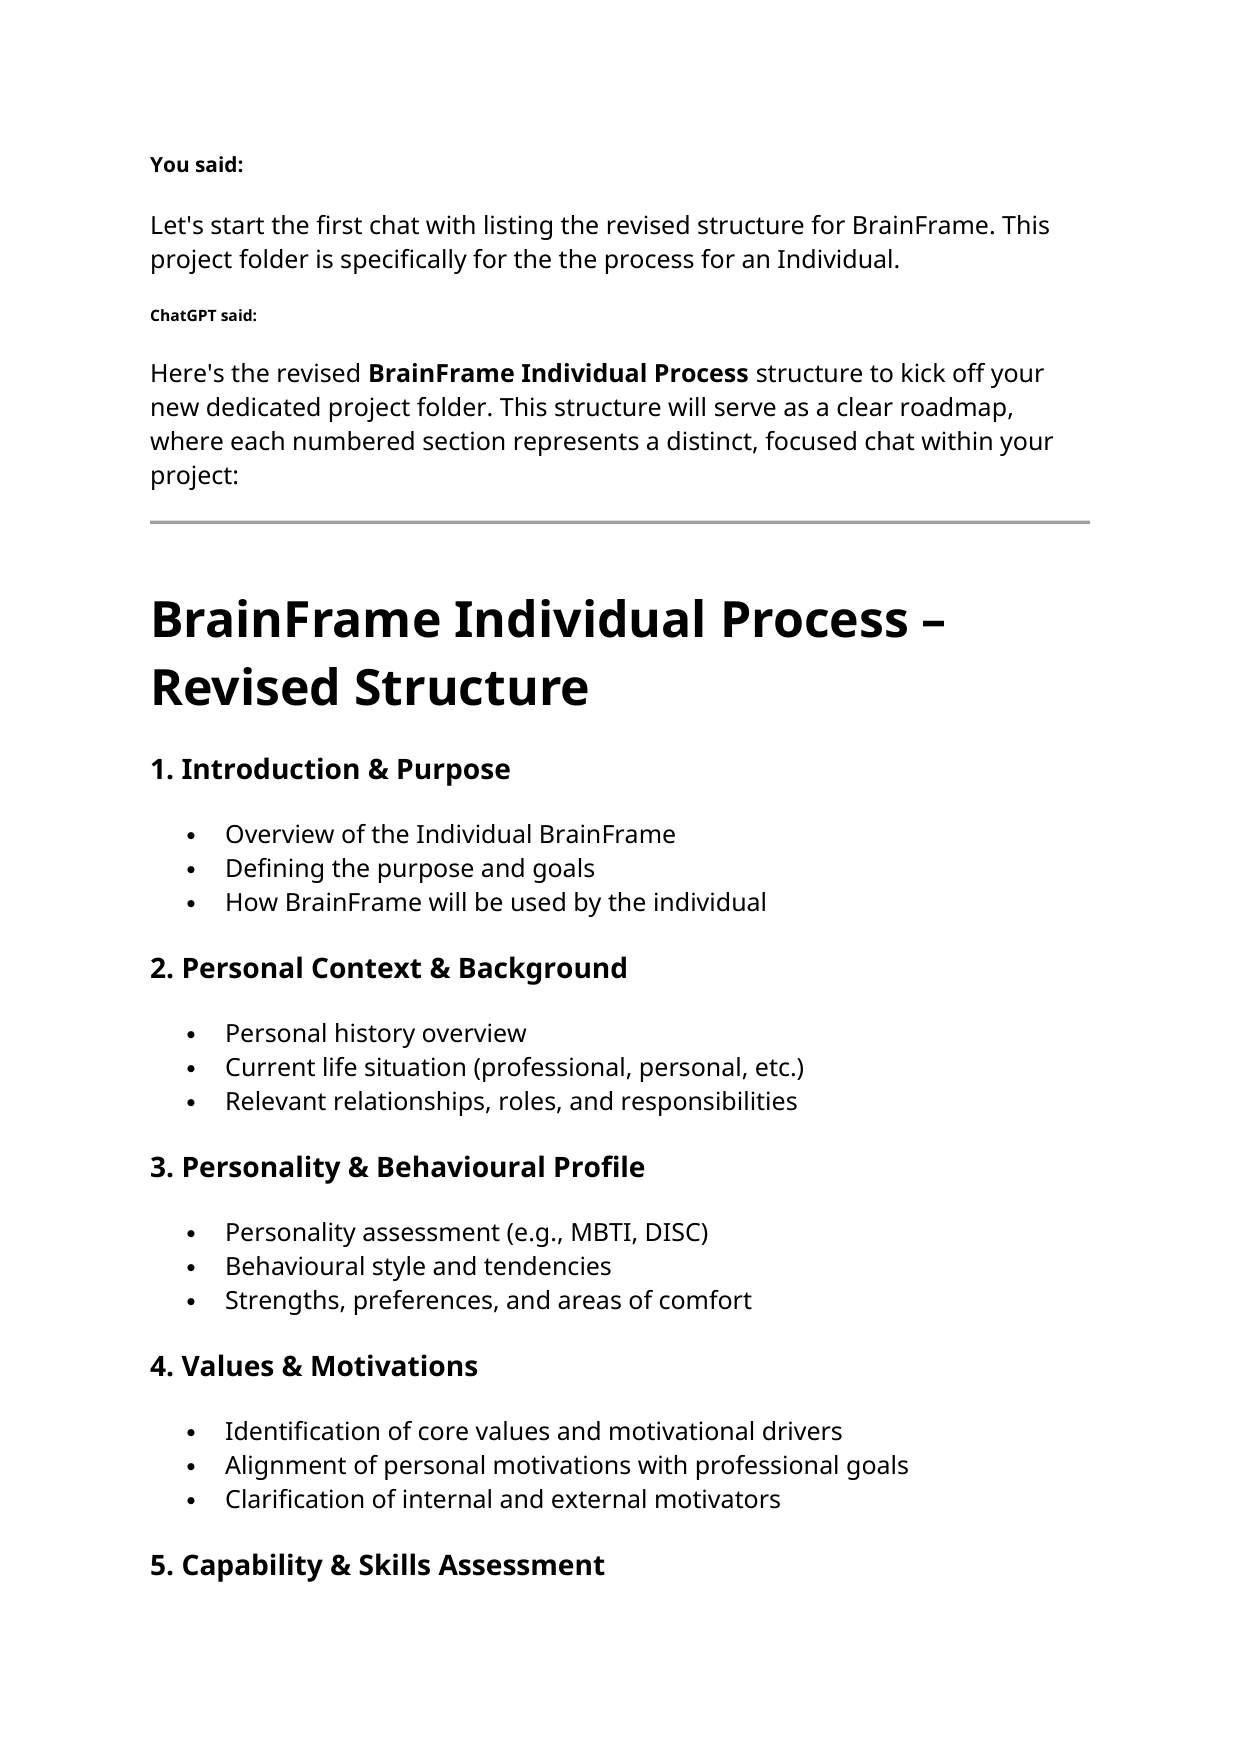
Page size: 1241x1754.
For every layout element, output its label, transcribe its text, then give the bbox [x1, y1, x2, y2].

text 4. Values & Motivations [150, 1346, 1090, 1384]
text Here's the revised BrainFrame Individual Process structure to kick off your new dedicated project folder. This structure will serve as a clear roadmap, where each numbered section represents a distinct, focused chat within your project: [150, 355, 1090, 492]
text You said: [150, 150, 1090, 178]
list Personality assessment (e.g., MBTI, DISC) [187, 1214, 1090, 1249]
list Clarification of internal and external motivators [187, 1482, 1090, 1516]
list How BrainFrame will be used by the individual [187, 885, 1090, 919]
list Overview of the Individual BrainFrame [187, 817, 1090, 851]
list Alignment of personal motivations with professional goals [187, 1447, 1090, 1482]
text ChatGPT said: [150, 305, 1090, 326]
list Defining the purpose and goals [187, 851, 1090, 885]
list Identification of core values and motivational drivers [187, 1413, 1090, 1447]
text 3. Personality & Behavioural Profile [150, 1147, 1090, 1185]
text Let's start the first chat with listing the revised structure for BrainFrame. This project folder is specifically for the the process for an Individual. [150, 208, 1090, 276]
list Relevant relationships, roles, and responsibilities [187, 1084, 1090, 1118]
list Current life situation (professional, personal, etc.) [187, 1050, 1090, 1084]
list Behavioural style and tendencies [187, 1249, 1090, 1283]
text 5. Capability & Skills Assessment [150, 1545, 1090, 1583]
text BrainFrame Individual Process – Revised Structure [150, 584, 1090, 720]
text 1. Introduction & Purpose [150, 749, 1090, 788]
text 2. Personal Context & Background [150, 948, 1090, 987]
list Personal history overview [187, 1016, 1090, 1050]
list Strengths, preferences, and areas of comfort [187, 1283, 1090, 1317]
